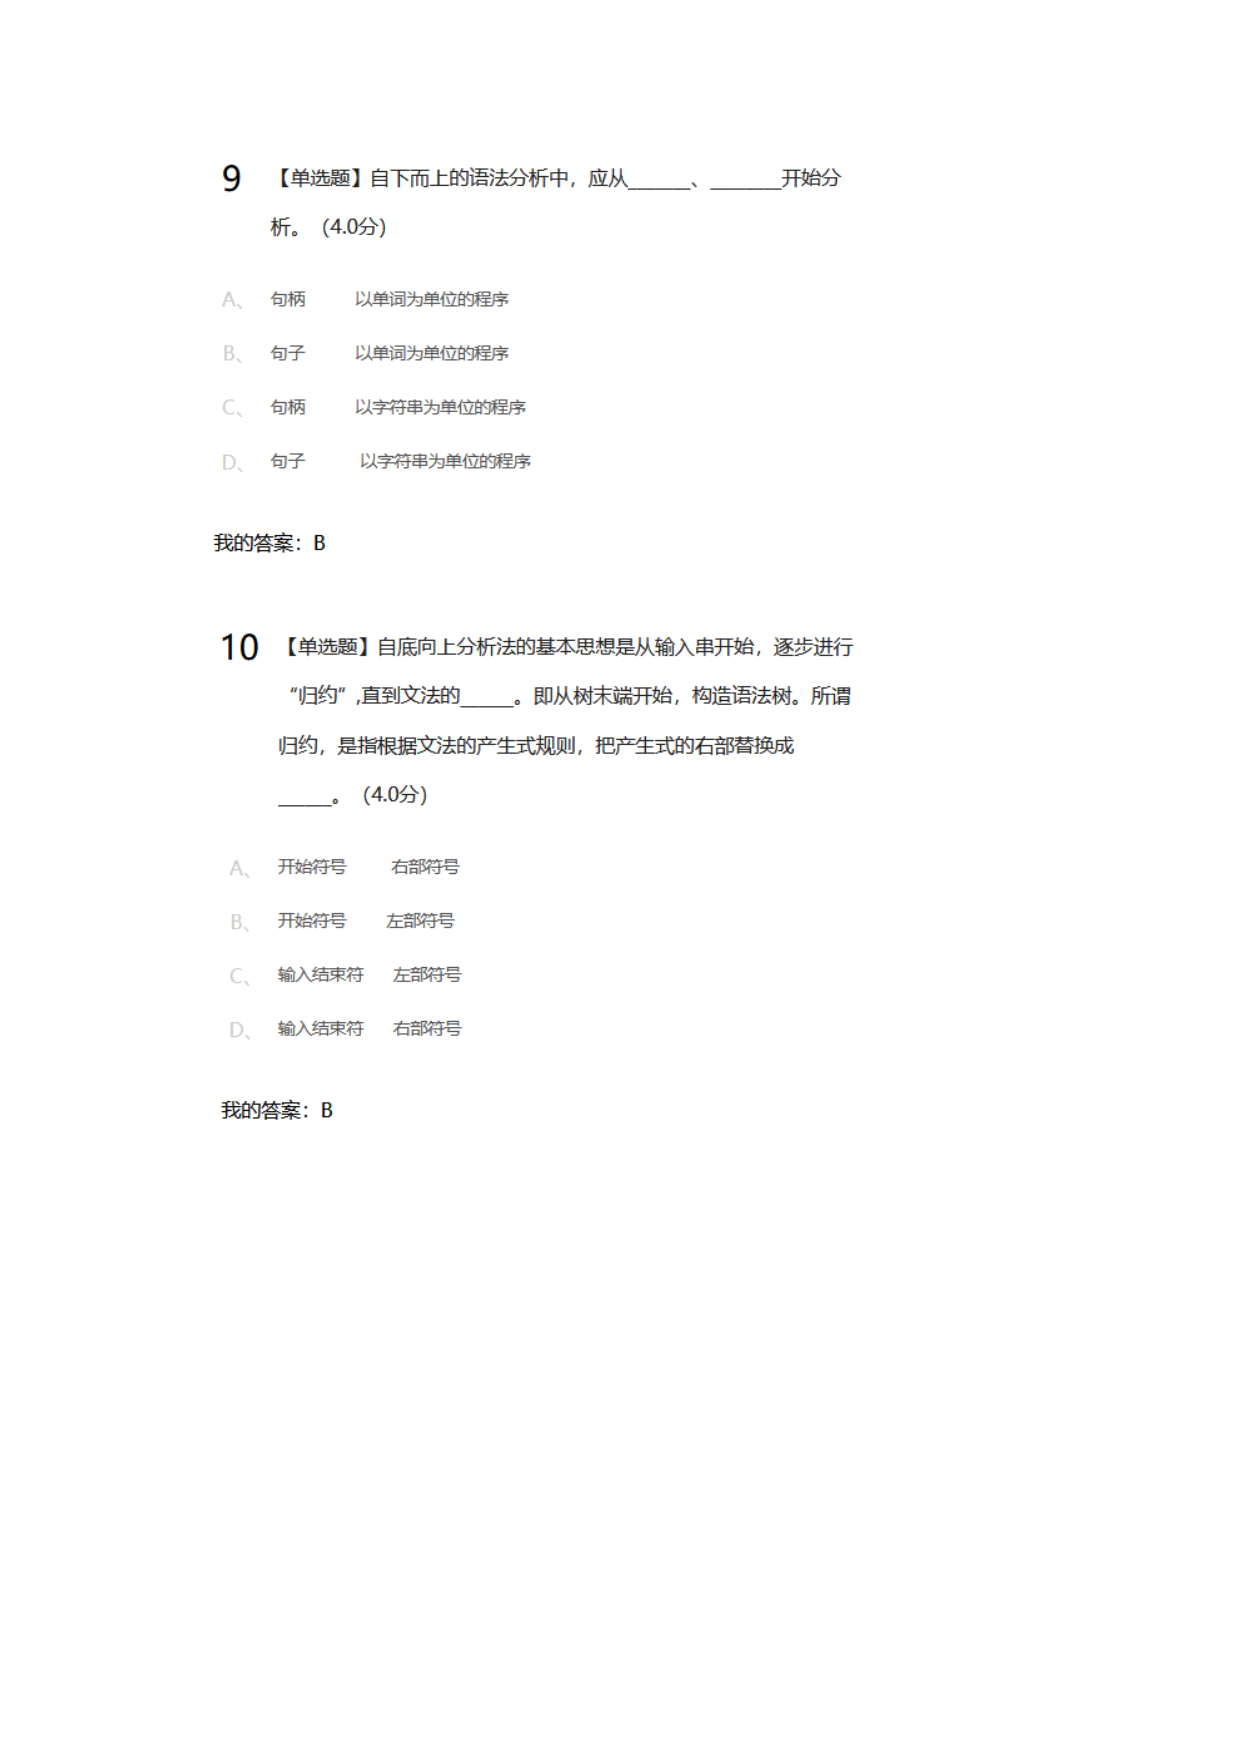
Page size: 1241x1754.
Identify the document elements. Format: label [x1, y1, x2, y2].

picture [187, 617, 889, 1135]
picture [187, 162, 865, 569]
